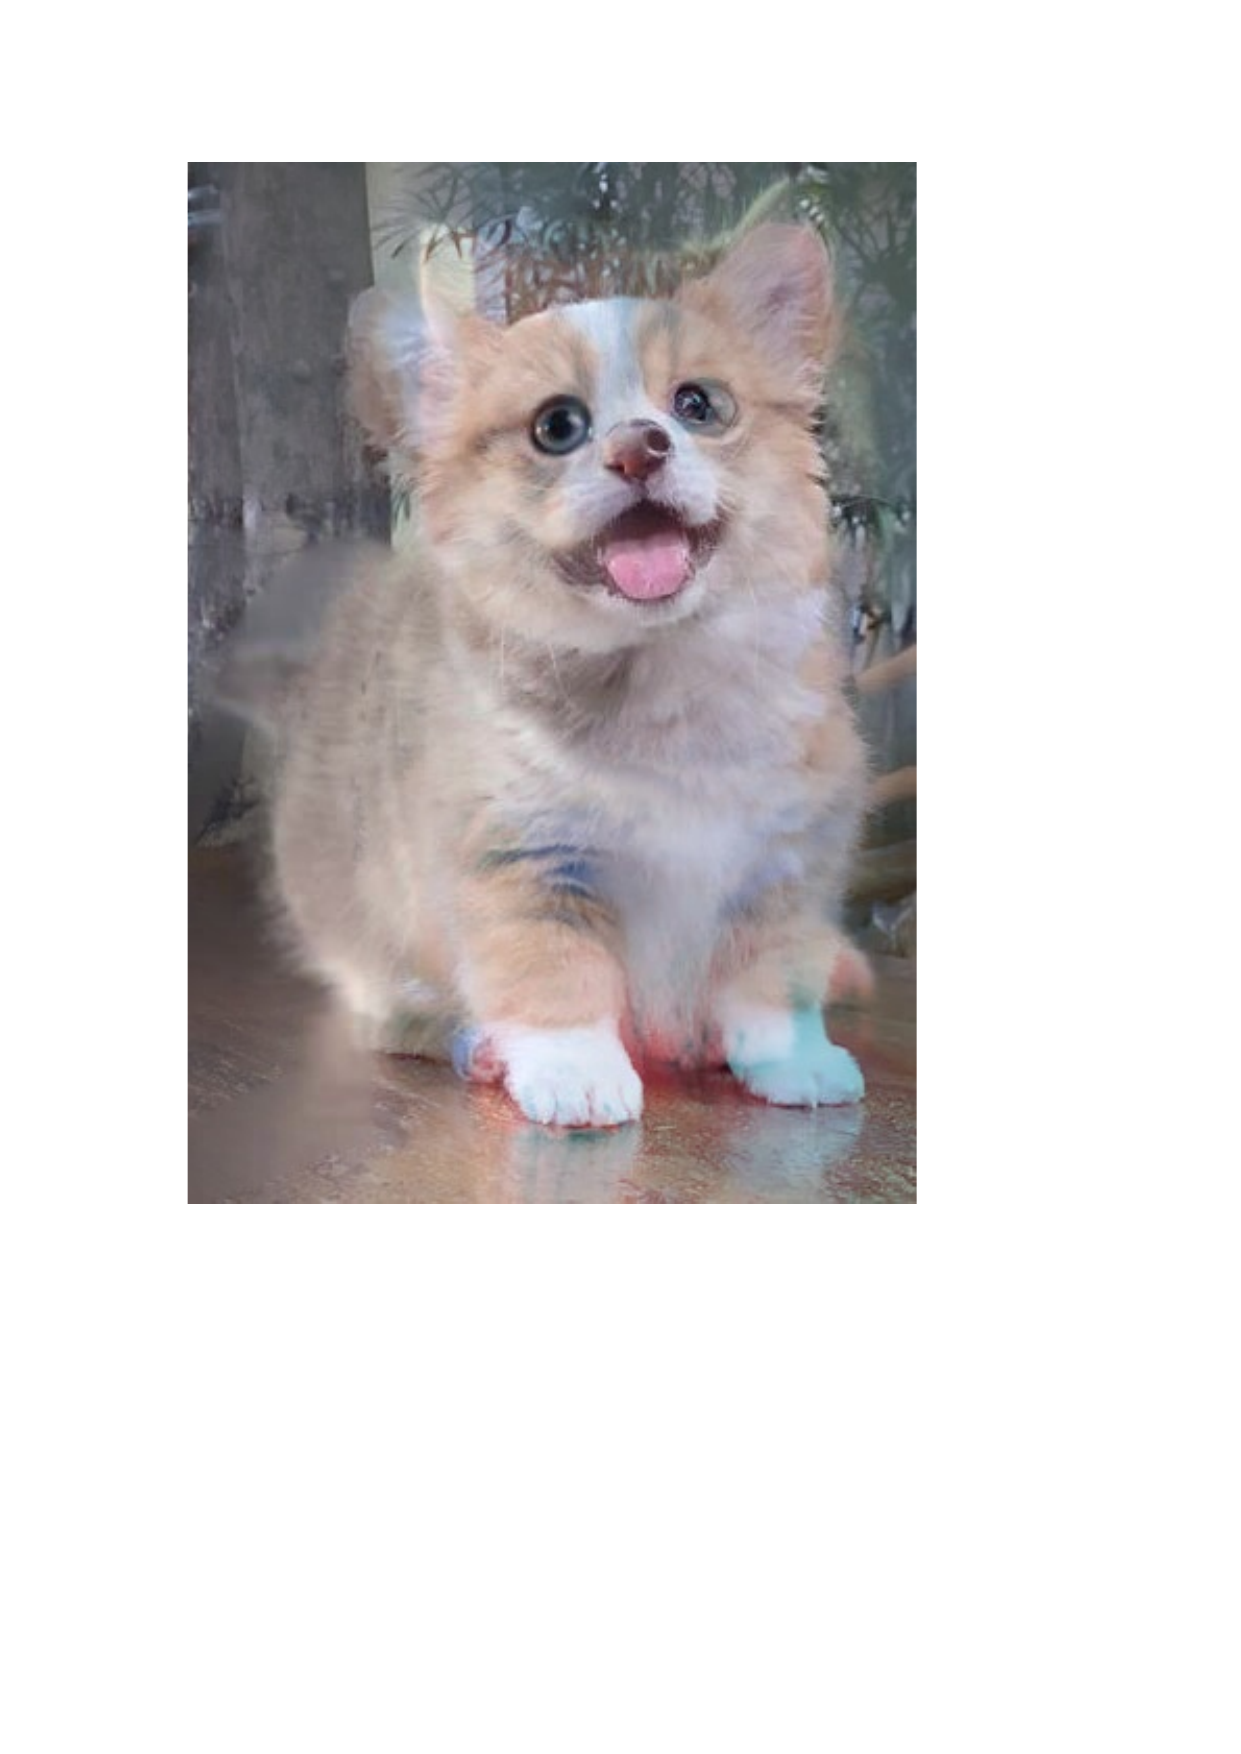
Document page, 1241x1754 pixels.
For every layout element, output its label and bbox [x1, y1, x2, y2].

picture [187, 162, 917, 1204]
